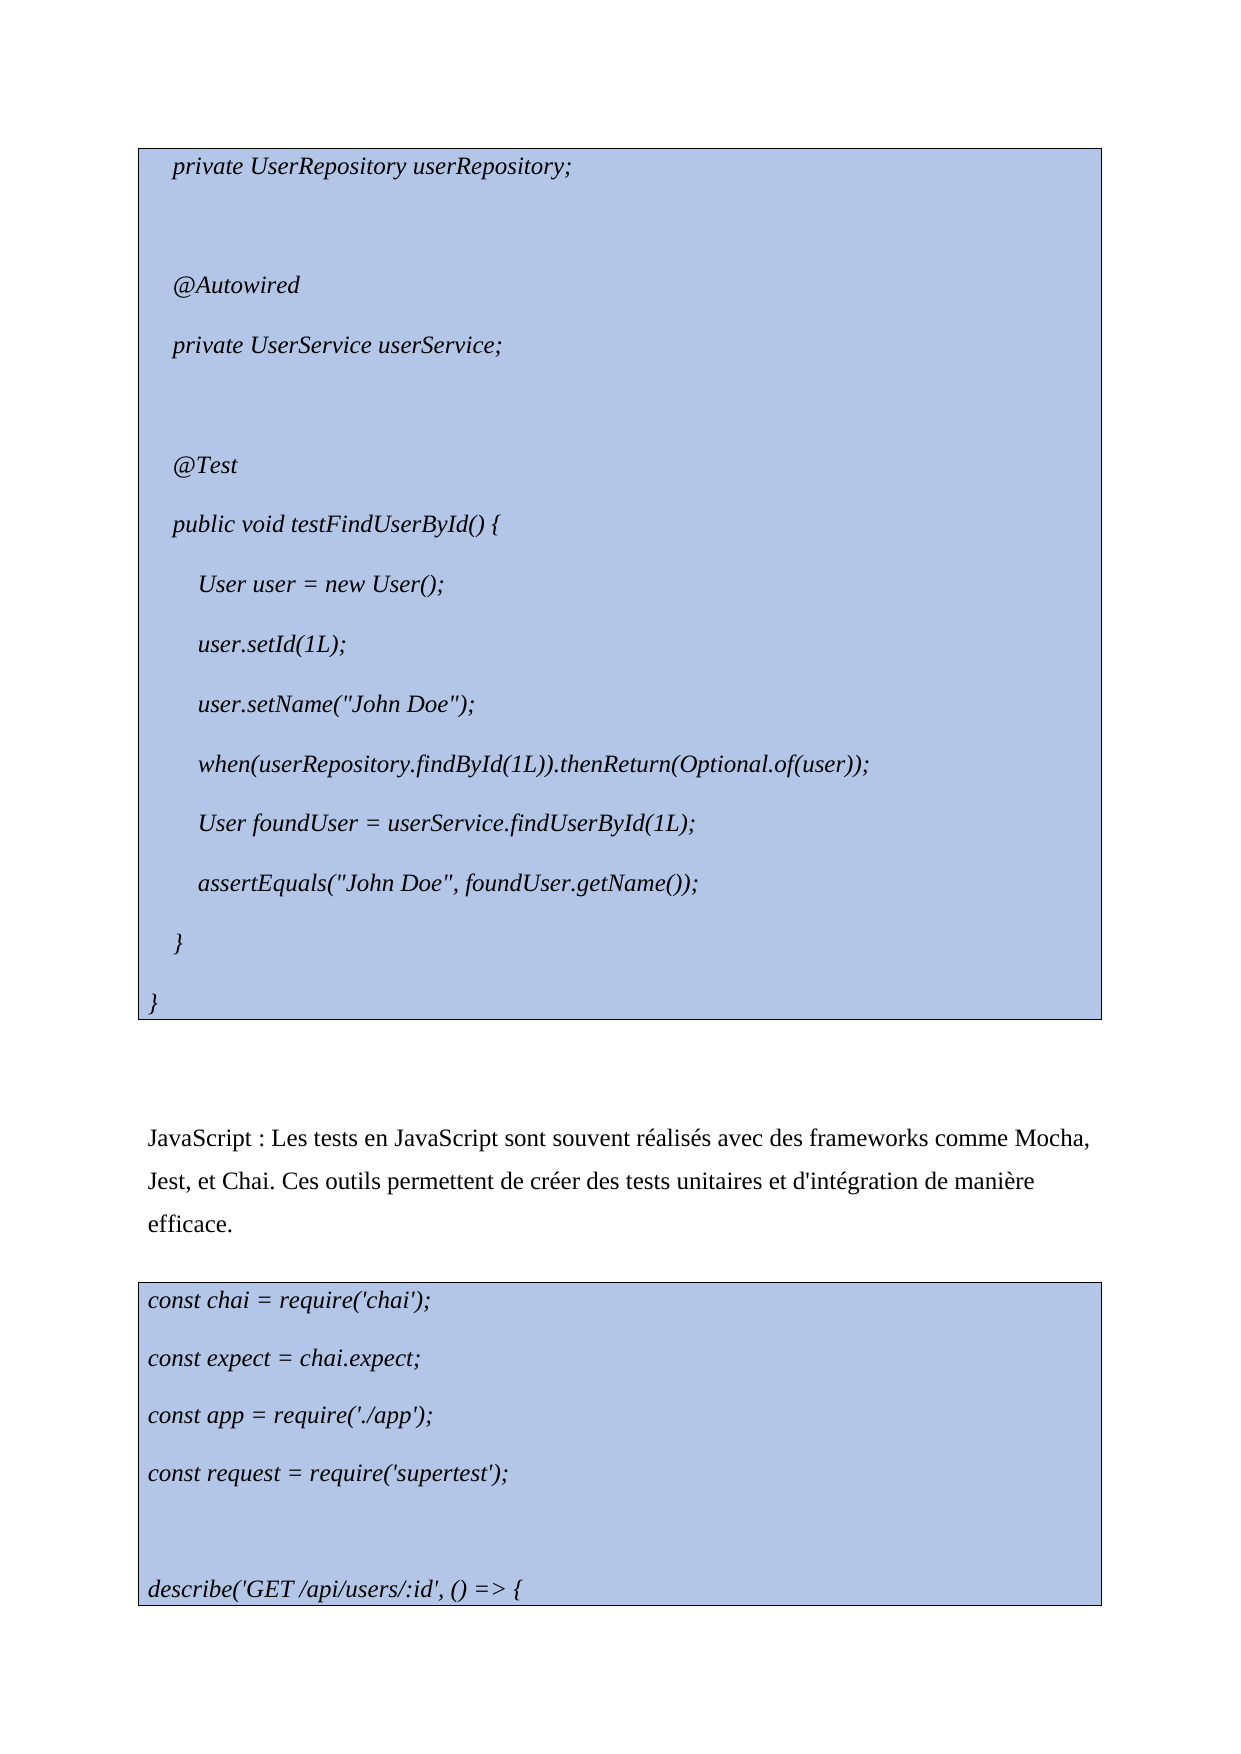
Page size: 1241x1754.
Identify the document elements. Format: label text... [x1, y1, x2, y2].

text } [139, 985, 1101, 1019]
text user.setId(1L); [139, 626, 1101, 658]
text user.setName("John Doe"); [139, 686, 1101, 718]
text private UserService userService; [139, 327, 1101, 359]
text @Test [139, 447, 1101, 478]
text @Autowired [139, 267, 1101, 299]
text } [139, 925, 1101, 957]
text describe('GET /api/users/:id', () => { [139, 1571, 1101, 1605]
text User user = new User(); [139, 566, 1101, 598]
text const request = require('supertest'); [139, 1455, 1101, 1487]
text const expect = chai.expect; [139, 1339, 1101, 1371]
text when(userRepository.findById(1L)).thenReturn(Optional.of(user)); [139, 746, 1101, 777]
text const chai = require('chai'); [139, 1283, 1101, 1313]
text const app = require('./app'); [139, 1397, 1101, 1429]
text assertEquals("John Doe", foundUser.getName()); [139, 865, 1101, 897]
text User foundUser = userService.findUserById(1L); [139, 805, 1101, 837]
text public void testFindUserById() { [139, 506, 1101, 538]
text JavaScript : Les tests en JavaScript sont souvent réalisés avec des frameworks comme Mocha, Jest, et Chai. Ces outils permettent de créer des tests unitaires et d'intégration de manière efficace. [148, 1123, 1093, 1238]
text private UserRepository userRepository; [139, 149, 1101, 179]
